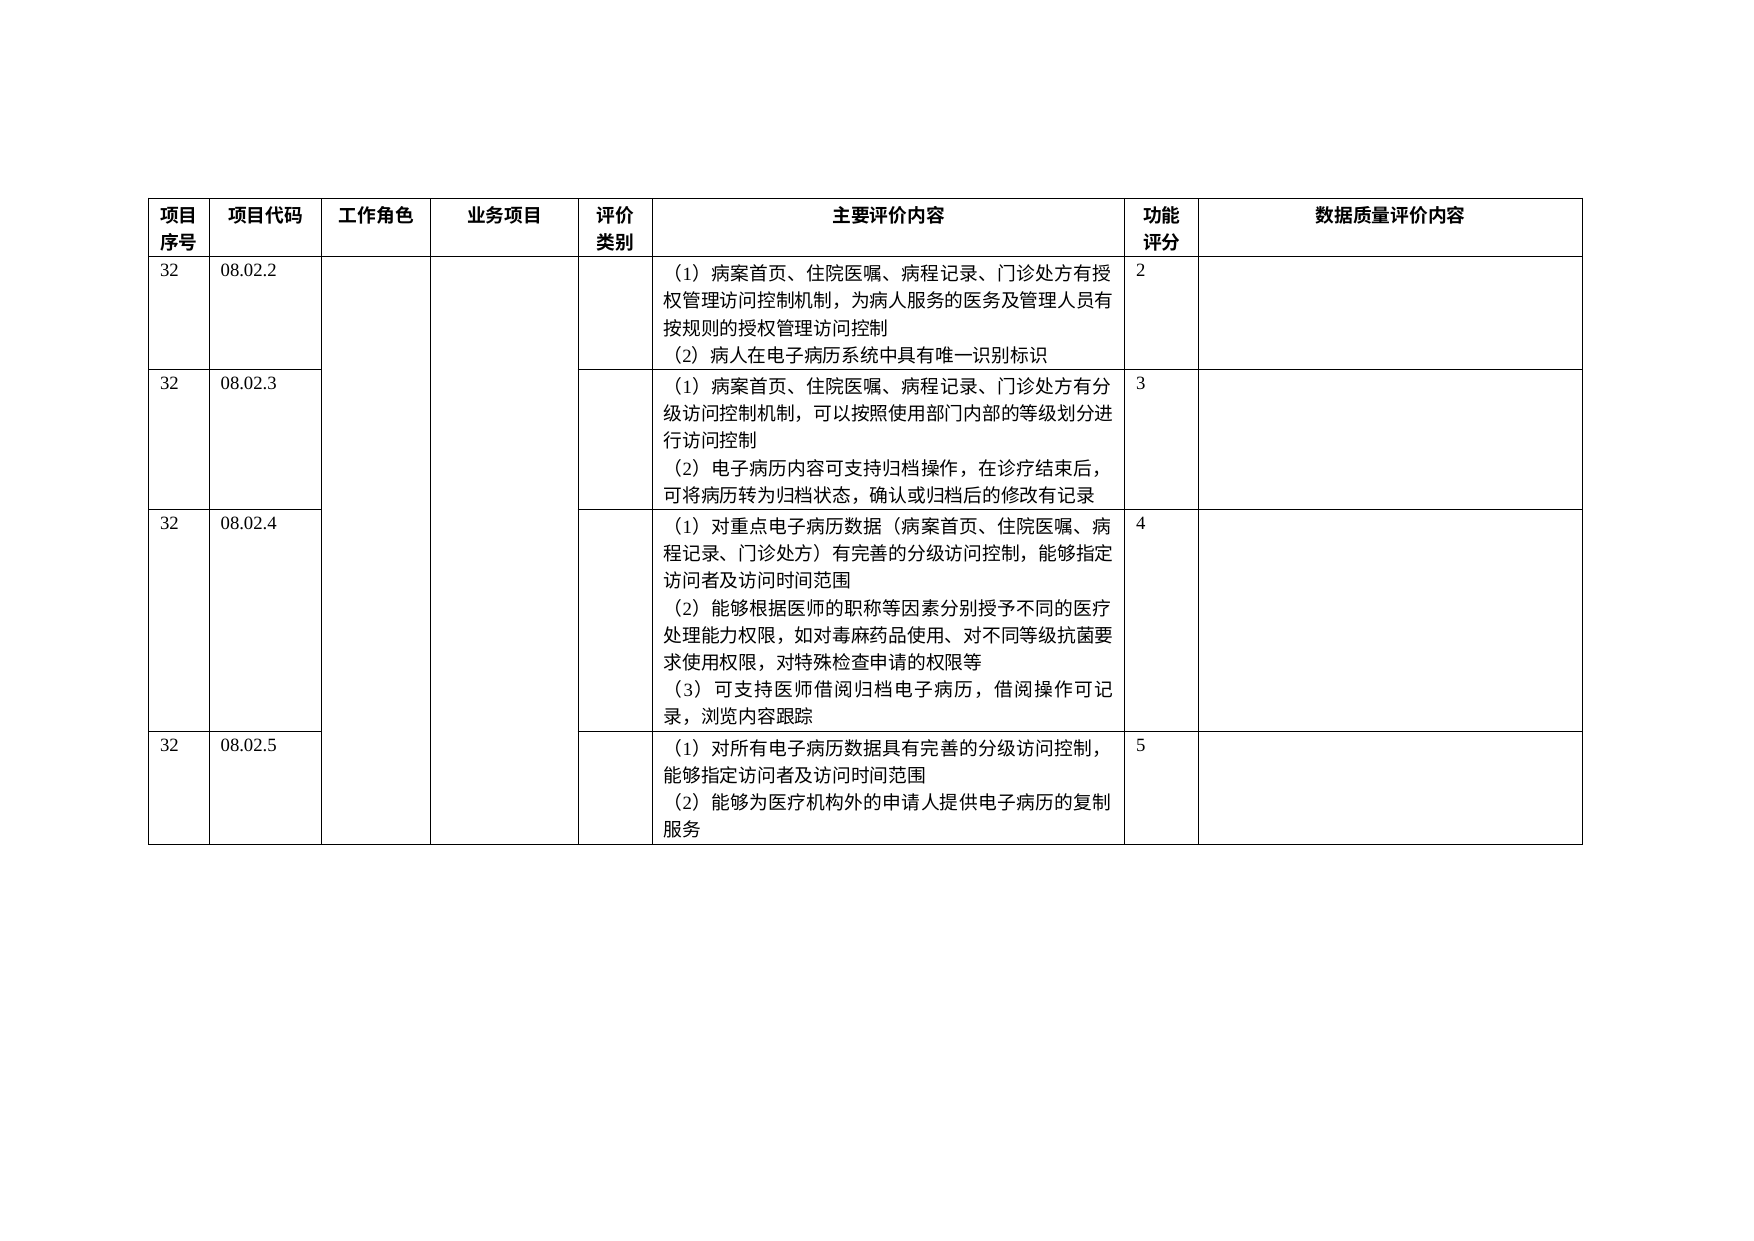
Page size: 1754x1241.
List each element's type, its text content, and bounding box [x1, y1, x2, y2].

table_header 业务项目 [431, 199, 578, 256]
table_cell （1）病案首页、住院医嘱、病程记录、门诊处方有分级访问控制机制，可以按照使用部门内部的等级划分进行访问控制 （2）电子病历内容可支持归档操作，在诊疗结束后，可将病历转为归档状态，确认或归档后的修改有记录 [653, 370, 1124, 509]
table_cell 32 [149, 257, 209, 369]
table_cell [579, 510, 652, 731]
table_cell [579, 732, 652, 844]
table_header 评价类别 [579, 199, 652, 256]
table_cell 3 [1125, 370, 1198, 509]
table_cell [579, 257, 652, 369]
table_header 项目序号 [149, 199, 209, 256]
table_cell [1199, 732, 1582, 844]
table_header 数据质量评价内容 [1199, 199, 1582, 256]
table_cell [579, 370, 652, 509]
table_cell 5 [1125, 732, 1198, 844]
table_cell （1）病案首页、住院医嘱、病程记录、门诊处方有授权管理访问控制机制，为病人服务的医务及管理人员有按规则的授权管理访问控制 （2）病人在电子病历系统中具有唯一识别标识 [653, 257, 1124, 369]
table_cell 08.02.4 [210, 510, 321, 731]
table_cell 32 [149, 370, 209, 509]
table_cell 32 [149, 510, 209, 731]
table_cell 08.02.2 [210, 257, 321, 369]
table_header 工作角色 [322, 199, 430, 256]
table_cell 4 [1125, 510, 1198, 731]
table_cell 08.02.5 [210, 732, 321, 844]
table_header 功能评分 [1125, 199, 1198, 256]
table_cell [1199, 257, 1582, 369]
table_cell （1）对重点电子病历数据（病案首页、住院医嘱、病程记录、门诊处方）有完善的分级访问控制，能够指定访问者及访问时间范围 （2）能够根据医师的职称等因素分别授予不同的医疗处理能力权限，如对毒麻药品使用、对不同等级抗菌要求使用权限，对特殊检查申请的权限等 （3）可支持医师借阅归档电子病历，借阅操作可记录，浏览内容跟踪 [653, 510, 1124, 731]
table_cell 2 [1125, 257, 1198, 369]
table_cell [1199, 370, 1582, 509]
table_header 项目代码 [210, 199, 321, 256]
table_header 主要评价内容 [653, 199, 1124, 256]
table_cell [1199, 510, 1582, 731]
table_cell （1）对所有电子病历数据具有完善的分级访问控制，能够指定访问者及访问时间范围 （2）能够为医疗机构外的申请人提供电子病历的复制服务 [653, 732, 1124, 844]
table_cell 32 [149, 732, 209, 844]
table_cell 08.02.3 [210, 370, 321, 509]
